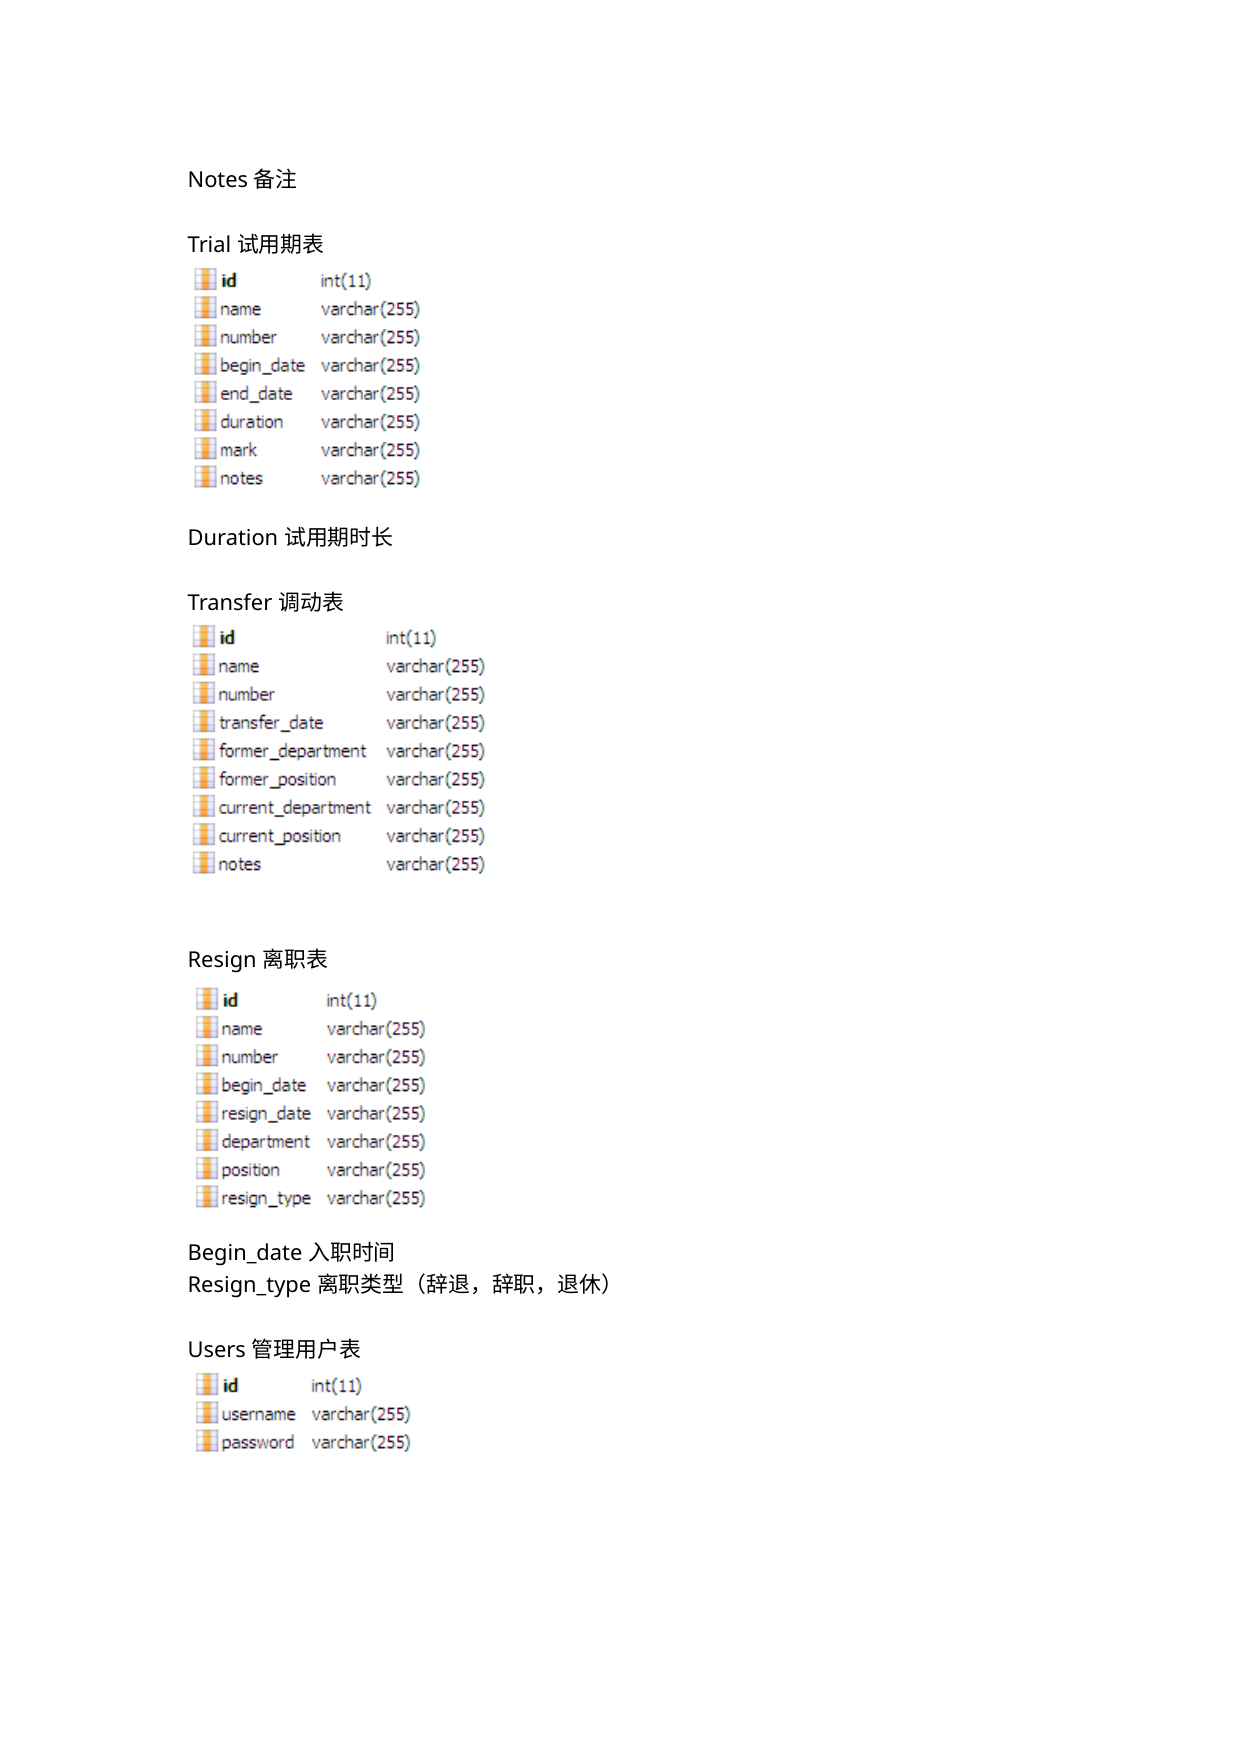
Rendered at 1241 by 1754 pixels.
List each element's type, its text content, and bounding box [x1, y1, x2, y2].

picture [187, 259, 429, 505]
text Notes 备注 [187, 162, 1053, 194]
text Resign_type 离职类型（辞退，辞职，退休） [187, 1267, 1053, 1299]
text Transfer 调动表 [187, 584, 1053, 617]
picture [187, 617, 497, 891]
text Begin_date 入职时间 [187, 1234, 1053, 1267]
text Users 管理用户表 [187, 1332, 1053, 1364]
text Resign 离职表 [187, 942, 1053, 974]
text Duration 试用期时长 [187, 519, 1053, 552]
picture [187, 1364, 418, 1466]
picture [187, 974, 436, 1228]
text Trial 试用期表 [187, 227, 1053, 259]
